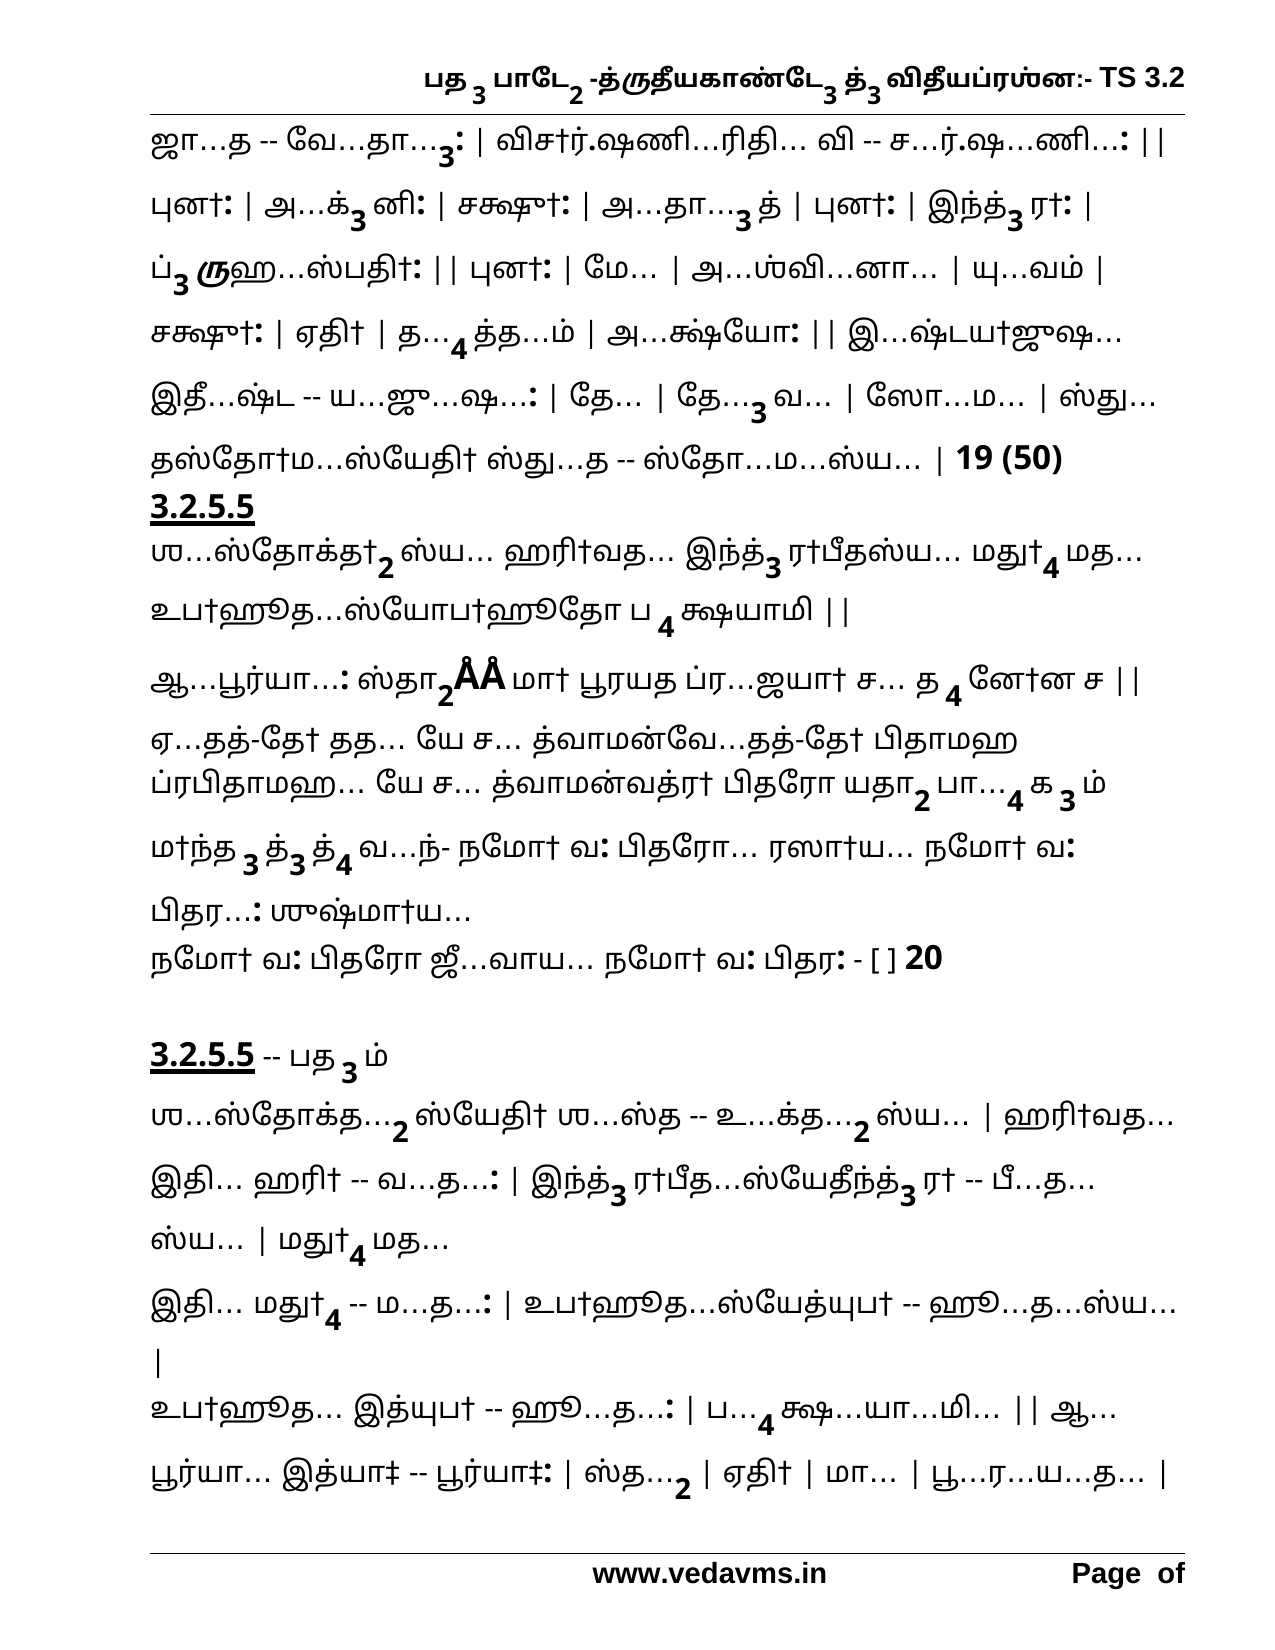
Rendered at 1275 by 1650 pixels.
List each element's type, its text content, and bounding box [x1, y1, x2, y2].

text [150, 1094, 1185, 1508]
text 3.2.5.5 [150, 483, 1185, 528]
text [150, 115, 1185, 480]
text ஆ…பூர்யா…: ஸ்தா2ÅÅமா† பூரயத ப்ர…ஜயா† ச… த4னே†ன ச || [150, 649, 1185, 715]
text ஏ…தத்-தே† தத… யே ச… த்வாமன்வே…தத்-தே† பிதாமஹ ப்ரபிதாமஹ… யே ச… த்வாமன்வத்ர† பிதரோ யதா2பா…4க3ம் ம†ந்த3த்3த்4வ…ந்- நமோ† வ: பிதரோ… ரஸா†ய… நமோ† வ: பிதர…: ஶுஷ்மா†ய… நமோ† வ: பிதரோ ஜீ…வாய… நமோ† வ: பிதர: - [ ] 20 [150, 718, 1185, 980]
text 3.2.5.5 -- பத3ம் [150, 1030, 1185, 1091]
text ஶ…ஸ்தோக்த†2ஸ்ய… ஹரி†வத… இந்த்3ர†பீதஸ்ய… மது†4மத… உப†ஹூத…ஸ்யோப†ஹூதோ ப4க்ஷயாமி || [150, 530, 1185, 646]
